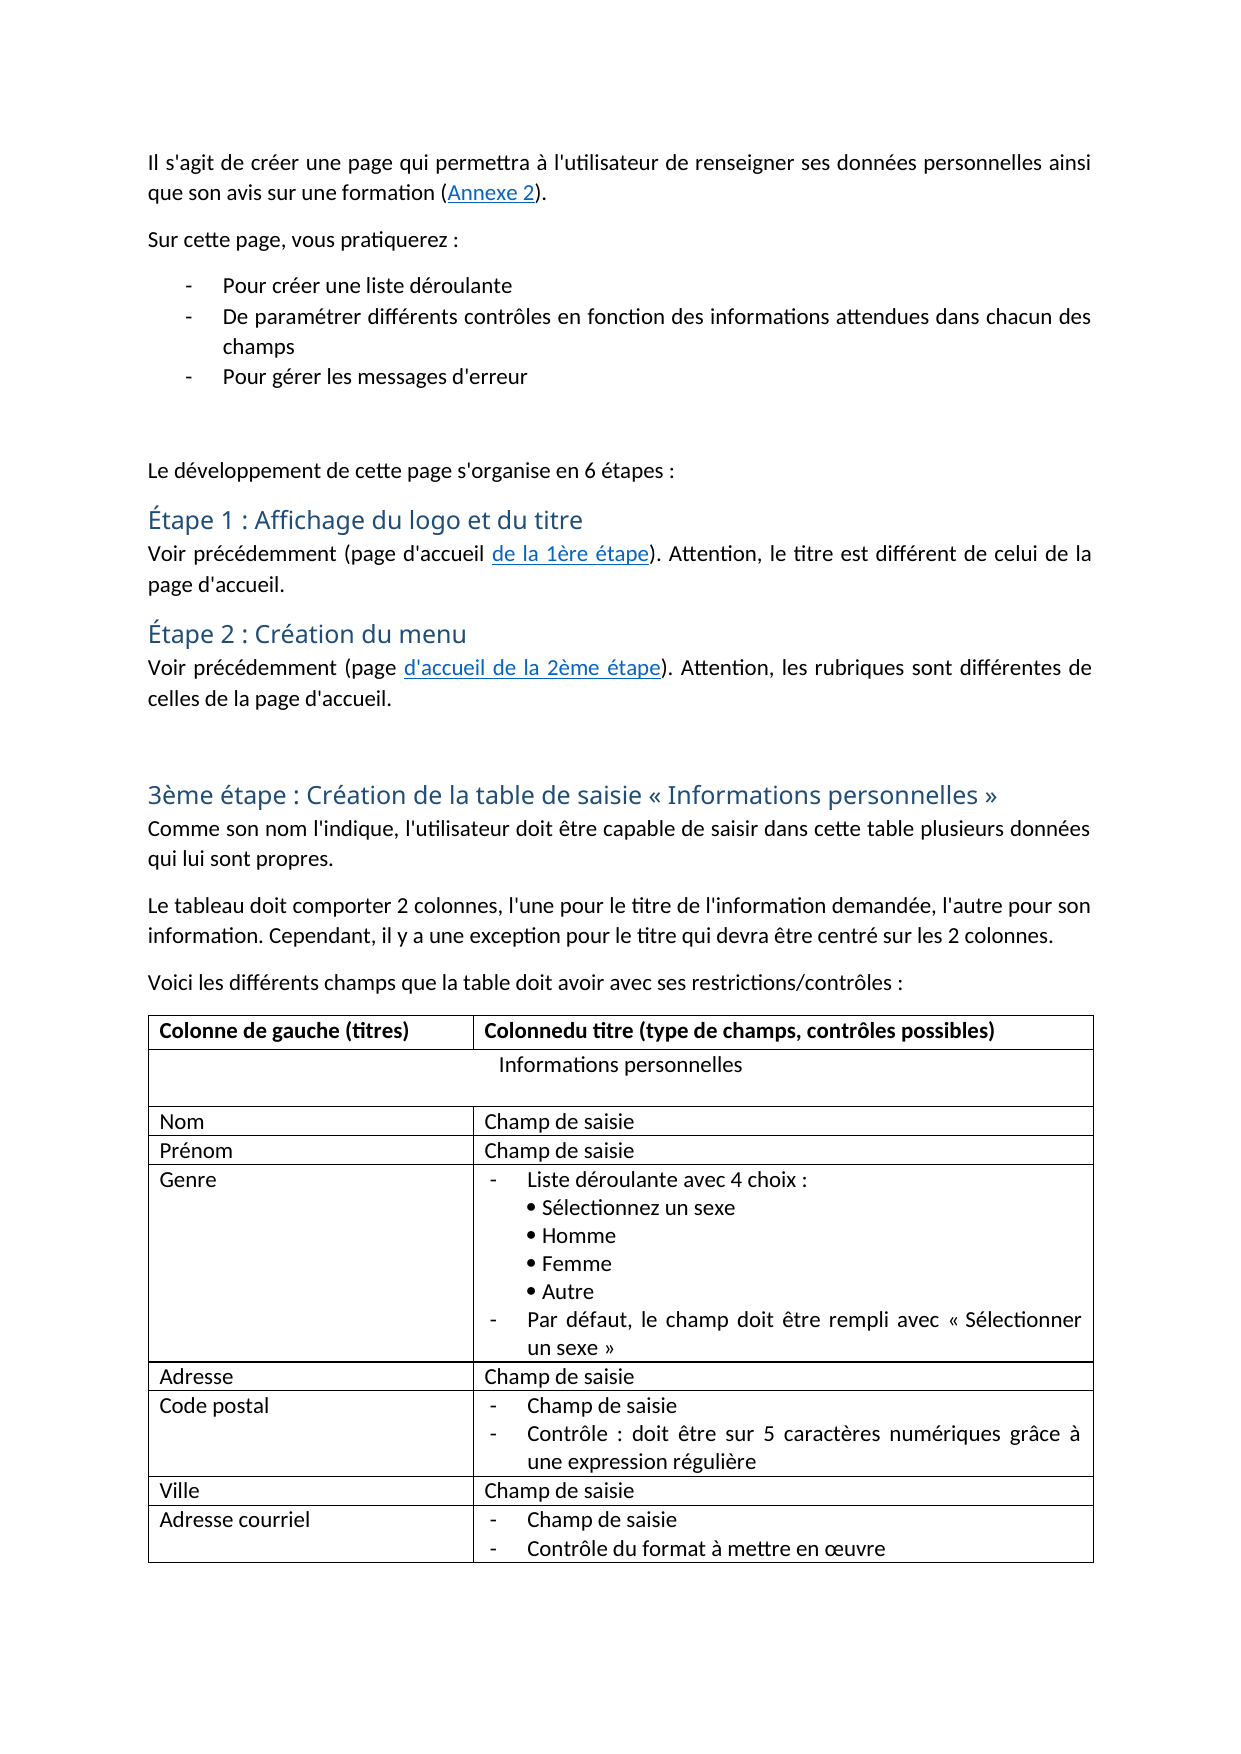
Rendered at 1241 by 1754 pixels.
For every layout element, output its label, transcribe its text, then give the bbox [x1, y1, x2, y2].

list Pour gérer les messages d'erreur [185, 362, 1093, 390]
table_header Colonnedu titre (type de champs, contrôles possibles) [474, 1016, 1093, 1049]
text Le développement de cette page s'organise en 6 étapes : [148, 456, 1093, 484]
text Le tableau doit comporter 2 colonnes, l'une pour le titre de l'information demandée, l'autre pour son information. Cependant, il y a une exception pour le titre qui devra être centré sur les 2 colonnes. [148, 891, 1093, 949]
table_cell Informations personnelles [149, 1050, 1093, 1106]
table_cell Adresse [149, 1363, 473, 1390]
table_cell Champ de saisie Contrôle : doit être sur 5 caractères numériques grâce à une expression régulière [474, 1391, 1093, 1476]
table_cell Champ de saisie [474, 1107, 1093, 1135]
subtitle 3ème étape : Création de la table de saisie « Informations personnelles » [148, 777, 1093, 811]
subtitle Étape 2 : Création du menu [148, 617, 1093, 651]
table_cell Champ de saisie [474, 1363, 1093, 1390]
list De paramétrer différents contrôles en fonction des informations attendues dans chacun des champs [185, 302, 1093, 360]
table_cell Ville [149, 1477, 473, 1504]
table_cell Liste déroulante avec 4 choix : Sélectionnez un sexe Homme Femme Autre Par défaut, le champ doit être rempli avec « Sélectionner un sexe » [474, 1165, 1093, 1361]
text Il s'agit de créer une page qui permettra à l'utilisateur de renseigner ses données personnelles ainsi que son avis sur une formation (Annexe 2). [148, 148, 1093, 206]
table_cell Genre [149, 1165, 473, 1361]
text Voir précédemment (page d'accueil de la 2ème étape). Attention, les rubriques sont différentes de celles de la page d'accueil. [148, 653, 1093, 712]
list Pour créer une liste déroulante [185, 272, 1093, 299]
table_cell Nom [149, 1107, 473, 1135]
table_cell Champ de saisie Contrôle du format à mettre en œuvre [474, 1506, 1093, 1562]
table_cell Prénom [149, 1136, 473, 1164]
text Voici les différents champs que la table doit avoir avec ses restrictions/contrôles : [148, 968, 1093, 996]
table_cell Champ de saisie [474, 1477, 1093, 1504]
table_cell Adresse courriel [149, 1506, 473, 1562]
text Sur cette page, vous pratiquerez : [148, 225, 1093, 253]
table_cell Champ de saisie [474, 1136, 1093, 1164]
text Voir précédemment (page d'accueil de la 1ère étape). Attention, le titre est différent de celui de la page d'accueil. [148, 539, 1093, 598]
subtitle Étape 1 : Affichage du logo et du titre [148, 503, 1093, 537]
text Comme son nom l'indique, l'utilisateur doit être capable de saisir dans cette table plusieurs données qui lui sont propres. [148, 814, 1093, 872]
table_header Colonne de gauche (titres) [149, 1016, 473, 1049]
table_cell Code postal [149, 1391, 473, 1476]
